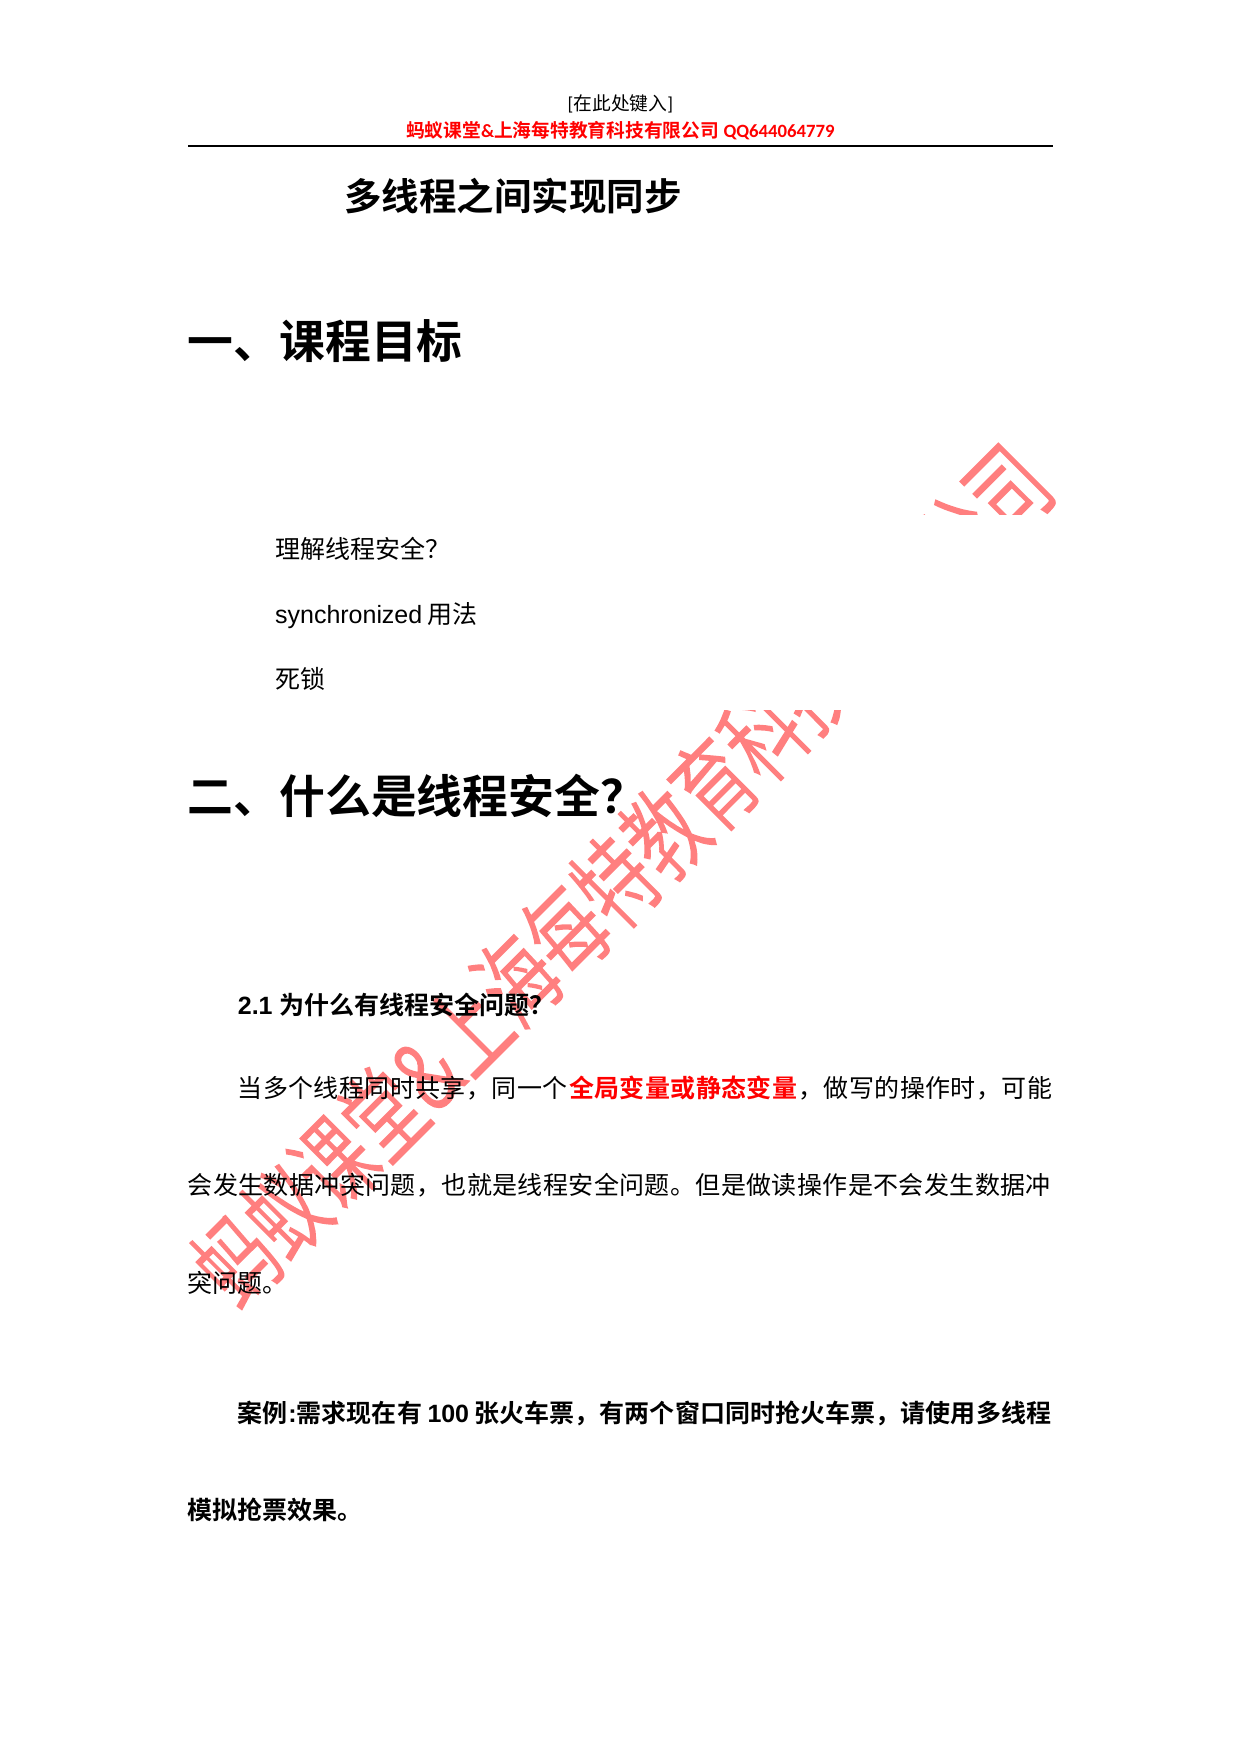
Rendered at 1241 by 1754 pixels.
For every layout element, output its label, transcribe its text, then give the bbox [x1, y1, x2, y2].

subtitle 一、课程目标 [187, 289, 1053, 387]
text synchronized用法 [231, 580, 1053, 645]
text 理解线程安全？ [231, 515, 1053, 580]
subtitle 二、什么是线程安全？ [187, 745, 1053, 843]
text 多线程之间实现同步 [231, 162, 1053, 227]
text 案例:需求现在有100张火车票，有两个窗口同时抢火车票，请使用多线程模拟抢票效果。 [187, 1379, 1053, 1541]
text 当多个线程同时共享，同一个全局变量或静态变量，做写的操作时，可能会发生数据冲突问题，也就是线程安全问题。但是做读操作是不会发生数据冲突问题。 [187, 1054, 1053, 1314]
text 2.1 为什么有线程安全问题？ [187, 971, 1053, 1036]
text 死锁 [231, 645, 1053, 710]
